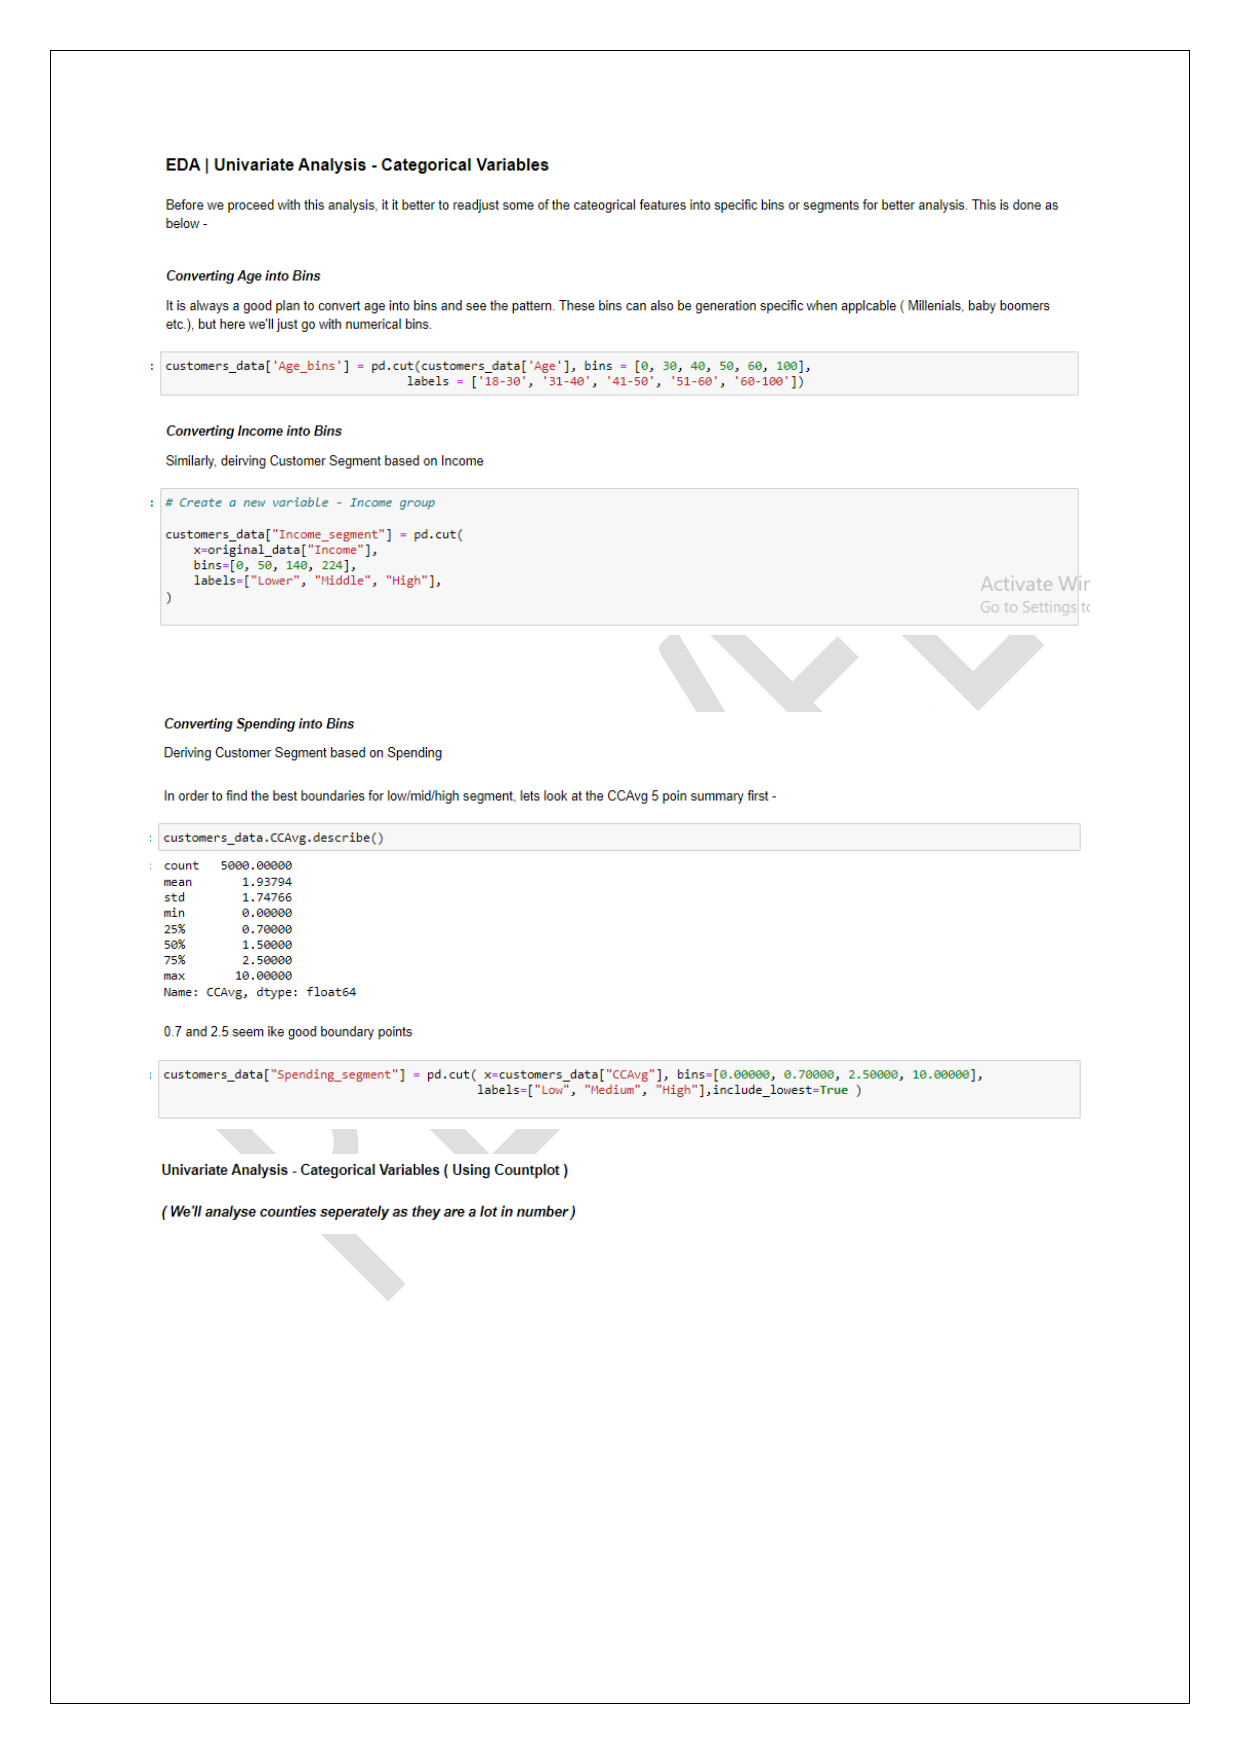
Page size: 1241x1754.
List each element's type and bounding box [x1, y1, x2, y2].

picture [150, 150, 1091, 635]
picture [150, 1154, 1091, 1234]
picture [150, 712, 1091, 1129]
